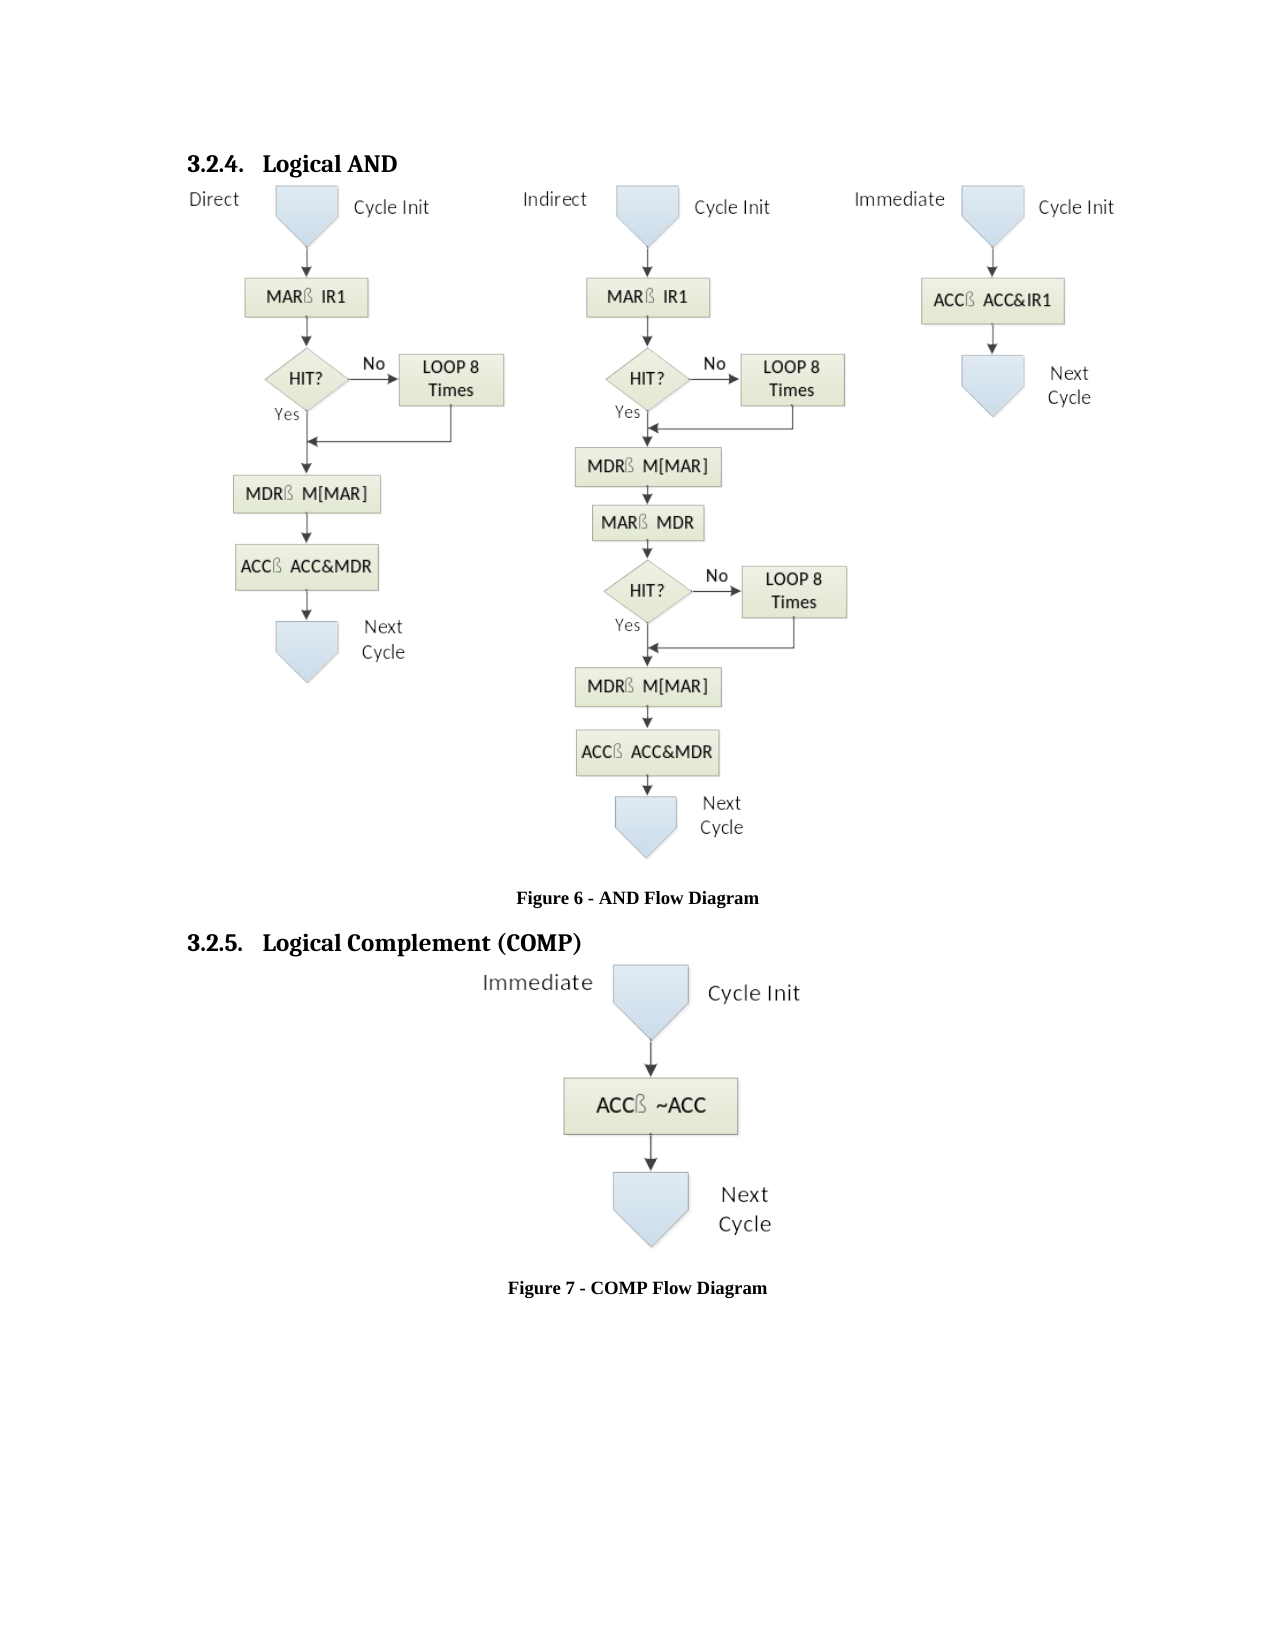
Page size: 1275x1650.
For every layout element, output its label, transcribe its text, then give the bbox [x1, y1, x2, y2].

subtitle Logical AND [187, 150, 1125, 179]
subtitle Logical Complement (COMP) [187, 929, 1125, 958]
